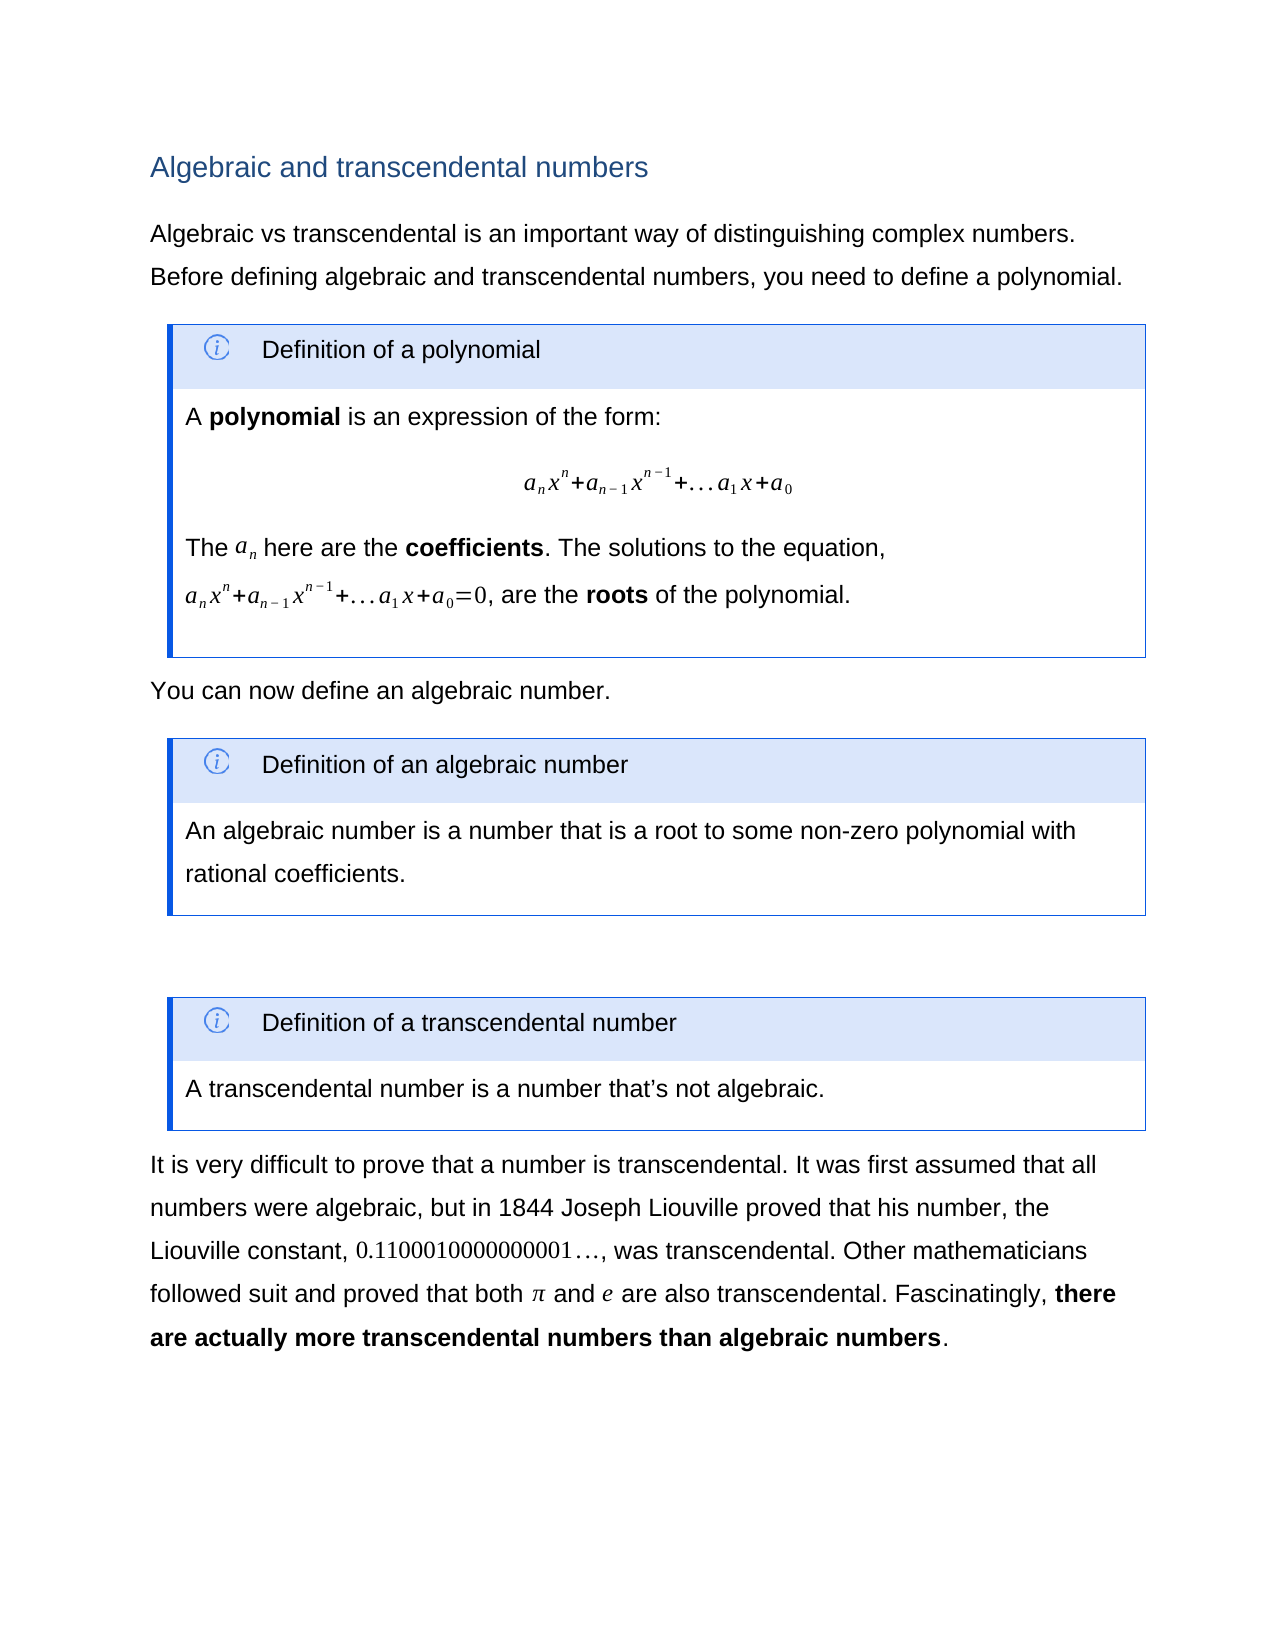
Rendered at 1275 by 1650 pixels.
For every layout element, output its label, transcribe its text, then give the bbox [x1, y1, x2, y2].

table_header Definition of a polynomial [173, 325, 1145, 389]
table_header Definition of an algebraic number [173, 739, 1145, 803]
table_cell A polynomial is an expression of the form: The here are the coefficients. The solutions to the equation, , are the roots of the polynomial. [173, 389, 1145, 657]
picture [204, 1007, 229, 1033]
table_cell A transcendental number is a number that’s not algebraic. [173, 1061, 1145, 1130]
text Algebraic vs transcendental is an important way of distinguishing complex numbers. Before defining algebraic and transcendental numbers, you need to define a polynomial. [150, 219, 1125, 291]
picture [204, 748, 229, 774]
text You can now define an algebraic number. [150, 676, 1125, 705]
table_header Definition of a transcendental number [173, 998, 1145, 1061]
table_cell An algebraic number is a number that is a root to some non-zero polynomial with rational coefficients. [173, 803, 1145, 915]
subtitle Algebraic and transcendental numbers [150, 150, 1125, 183]
picture [204, 334, 229, 360]
text It is very difficult to prove that a number is transcendental. It was first assumed that all numbers were algebraic, but in 1844 Joseph Liouville proved that his number, the Liouville constant, , was transcendental. Other mathematicians followed suit and proved that both and are also transcendental. Fascinatingly, there are actually more transcendental numbers than algebraic numbers. [150, 1150, 1125, 1351]
